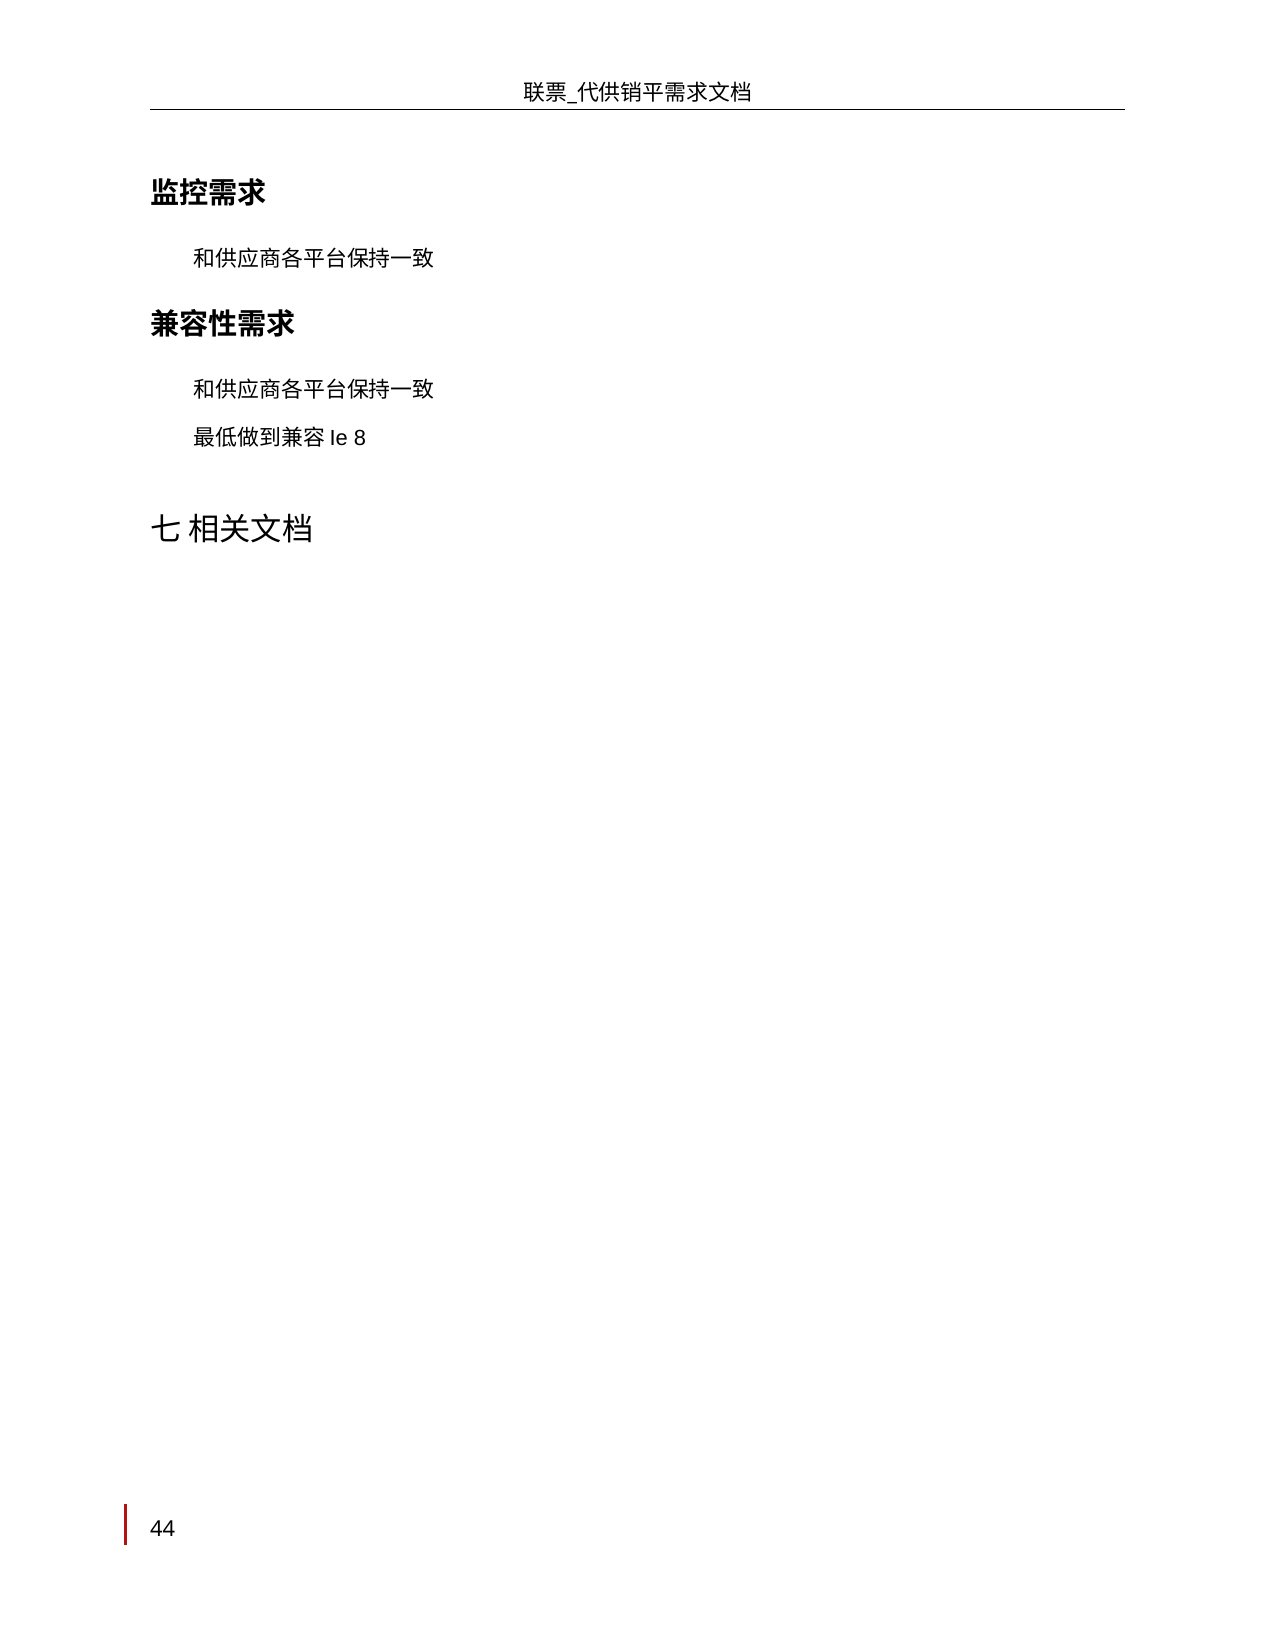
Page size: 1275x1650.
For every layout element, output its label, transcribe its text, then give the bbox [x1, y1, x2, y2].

subtitle 七 相关文档 [150, 494, 1125, 559]
text 和供应商各平台保持一致 [150, 240, 1125, 273]
text 和供应商各平台保持一致 [150, 371, 1125, 404]
text 最低做到兼容Ie 8 [150, 420, 1125, 452]
subtitle 兼容性需求 [150, 289, 1125, 354]
subtitle 监控需求 [150, 159, 1125, 224]
